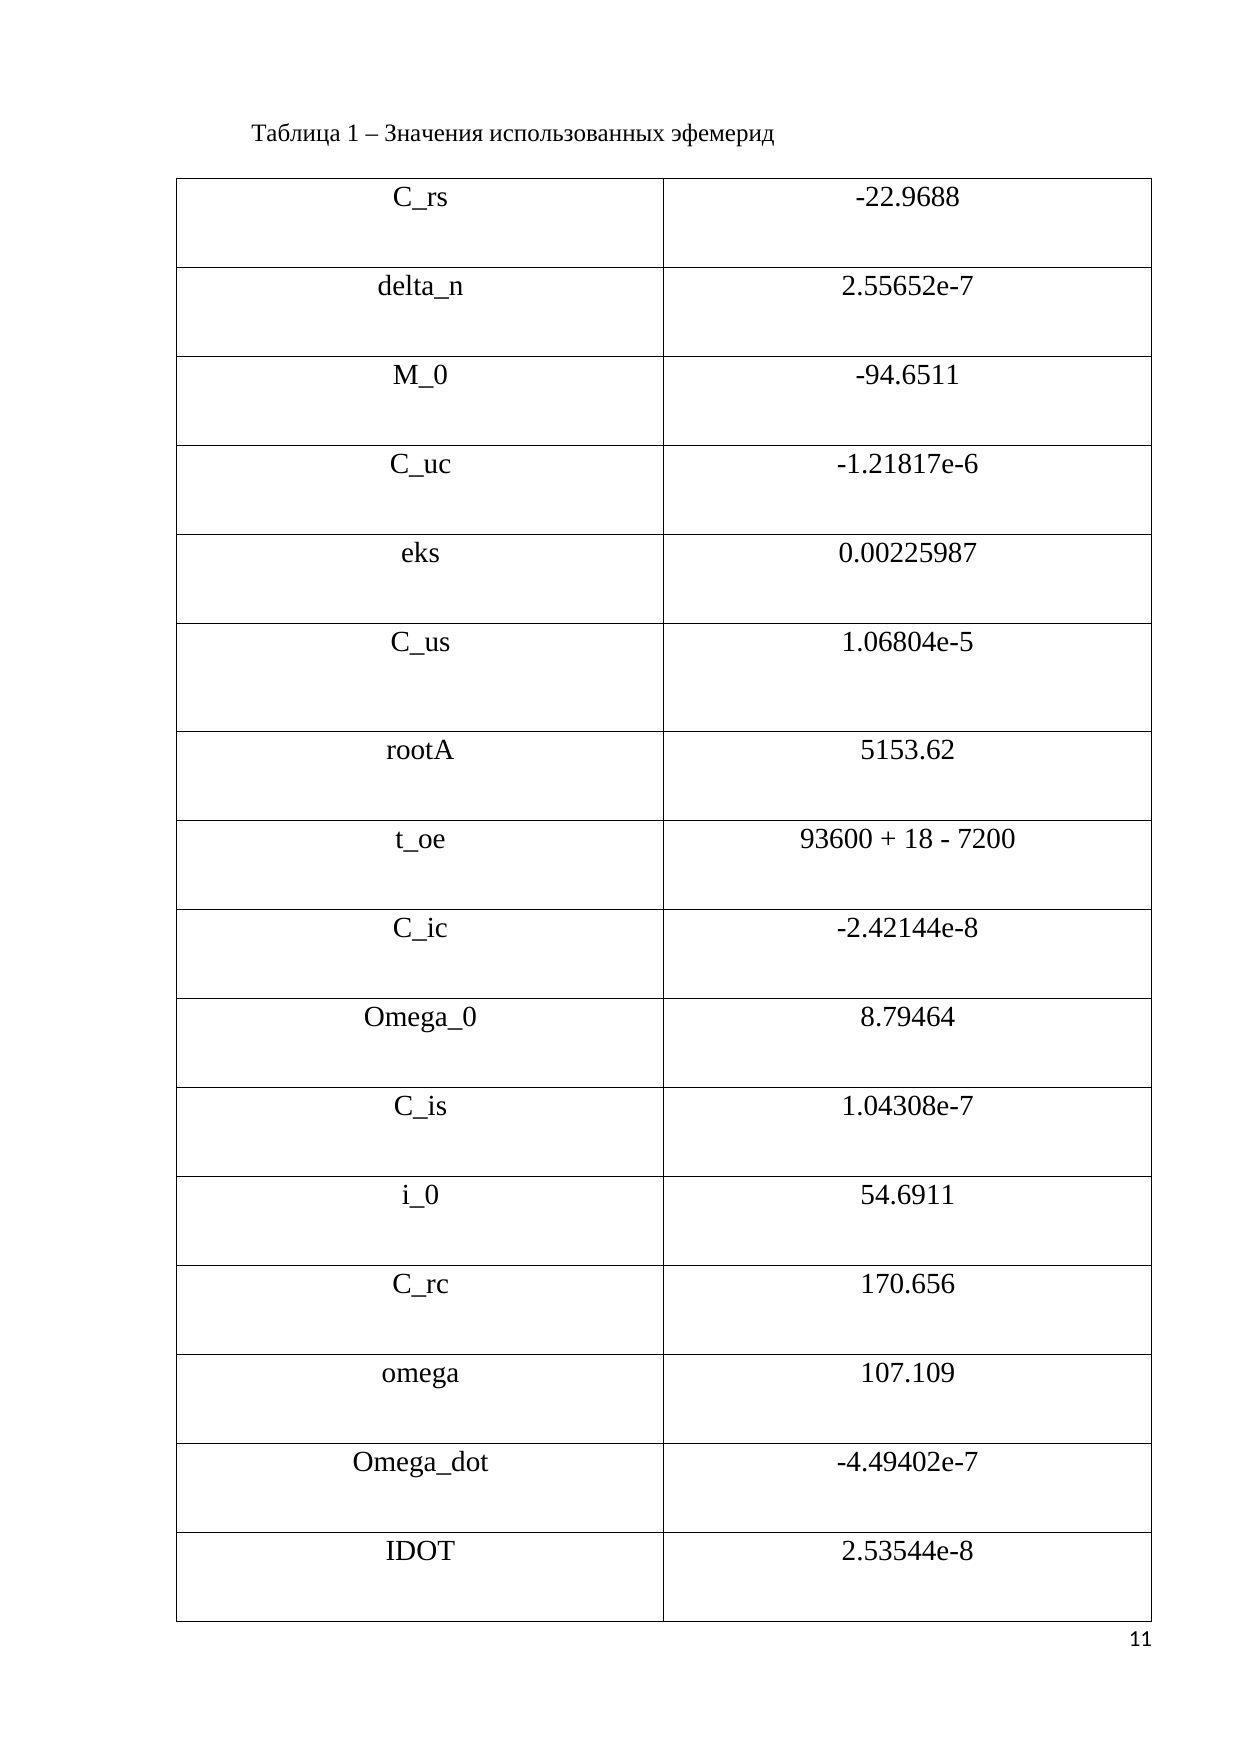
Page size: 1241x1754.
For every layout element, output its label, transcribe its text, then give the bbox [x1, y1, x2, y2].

table_cell -94.6511 [664, 357, 1151, 445]
table_cell omega [177, 1355, 663, 1443]
table_cell M_0 [177, 357, 663, 445]
table_cell eks [177, 535, 663, 623]
table_cell 8.79464 [664, 999, 1151, 1087]
table_cell C_uc [177, 446, 663, 534]
table_cell -1.21817e-6 [664, 446, 1151, 534]
table_cell 1.06804e-5 [664, 624, 1151, 731]
text Таблица 1 – Значения использованных эфемерид [177, 118, 1152, 147]
table_cell 54.6911 [664, 1177, 1151, 1265]
table_cell C_is [177, 1088, 663, 1176]
table_cell 93600 + 18 - 7200 [664, 821, 1151, 909]
table_cell i_0 [177, 1177, 663, 1265]
table_cell t_oe [177, 821, 663, 909]
table_cell C_rc [177, 1266, 663, 1354]
table_cell C_ic [177, 910, 663, 998]
table_cell C_us [177, 624, 663, 731]
table_cell 2.53544e-8 [664, 1533, 1151, 1621]
table_cell 5153.62 [664, 732, 1151, 820]
table_cell Omega_0 [177, 999, 663, 1087]
table_cell 2.55652e-7 [664, 268, 1151, 356]
table_cell IDOT [177, 1533, 663, 1621]
table_cell 0.00225987 [664, 535, 1151, 623]
table_cell 170.656 [664, 1266, 1151, 1354]
table_cell delta_n [177, 268, 663, 356]
table_header -22.9688 [664, 179, 1151, 267]
table_cell rootA [177, 732, 663, 820]
table_cell 1.04308e-7 [664, 1088, 1151, 1176]
table_cell Omega_dot [177, 1444, 663, 1532]
table_cell 107.109 [664, 1355, 1151, 1443]
table_cell -4.49402e-7 [664, 1444, 1151, 1532]
table_cell -2.42144e-8 [664, 910, 1151, 998]
table_header C_rs [177, 179, 663, 267]
